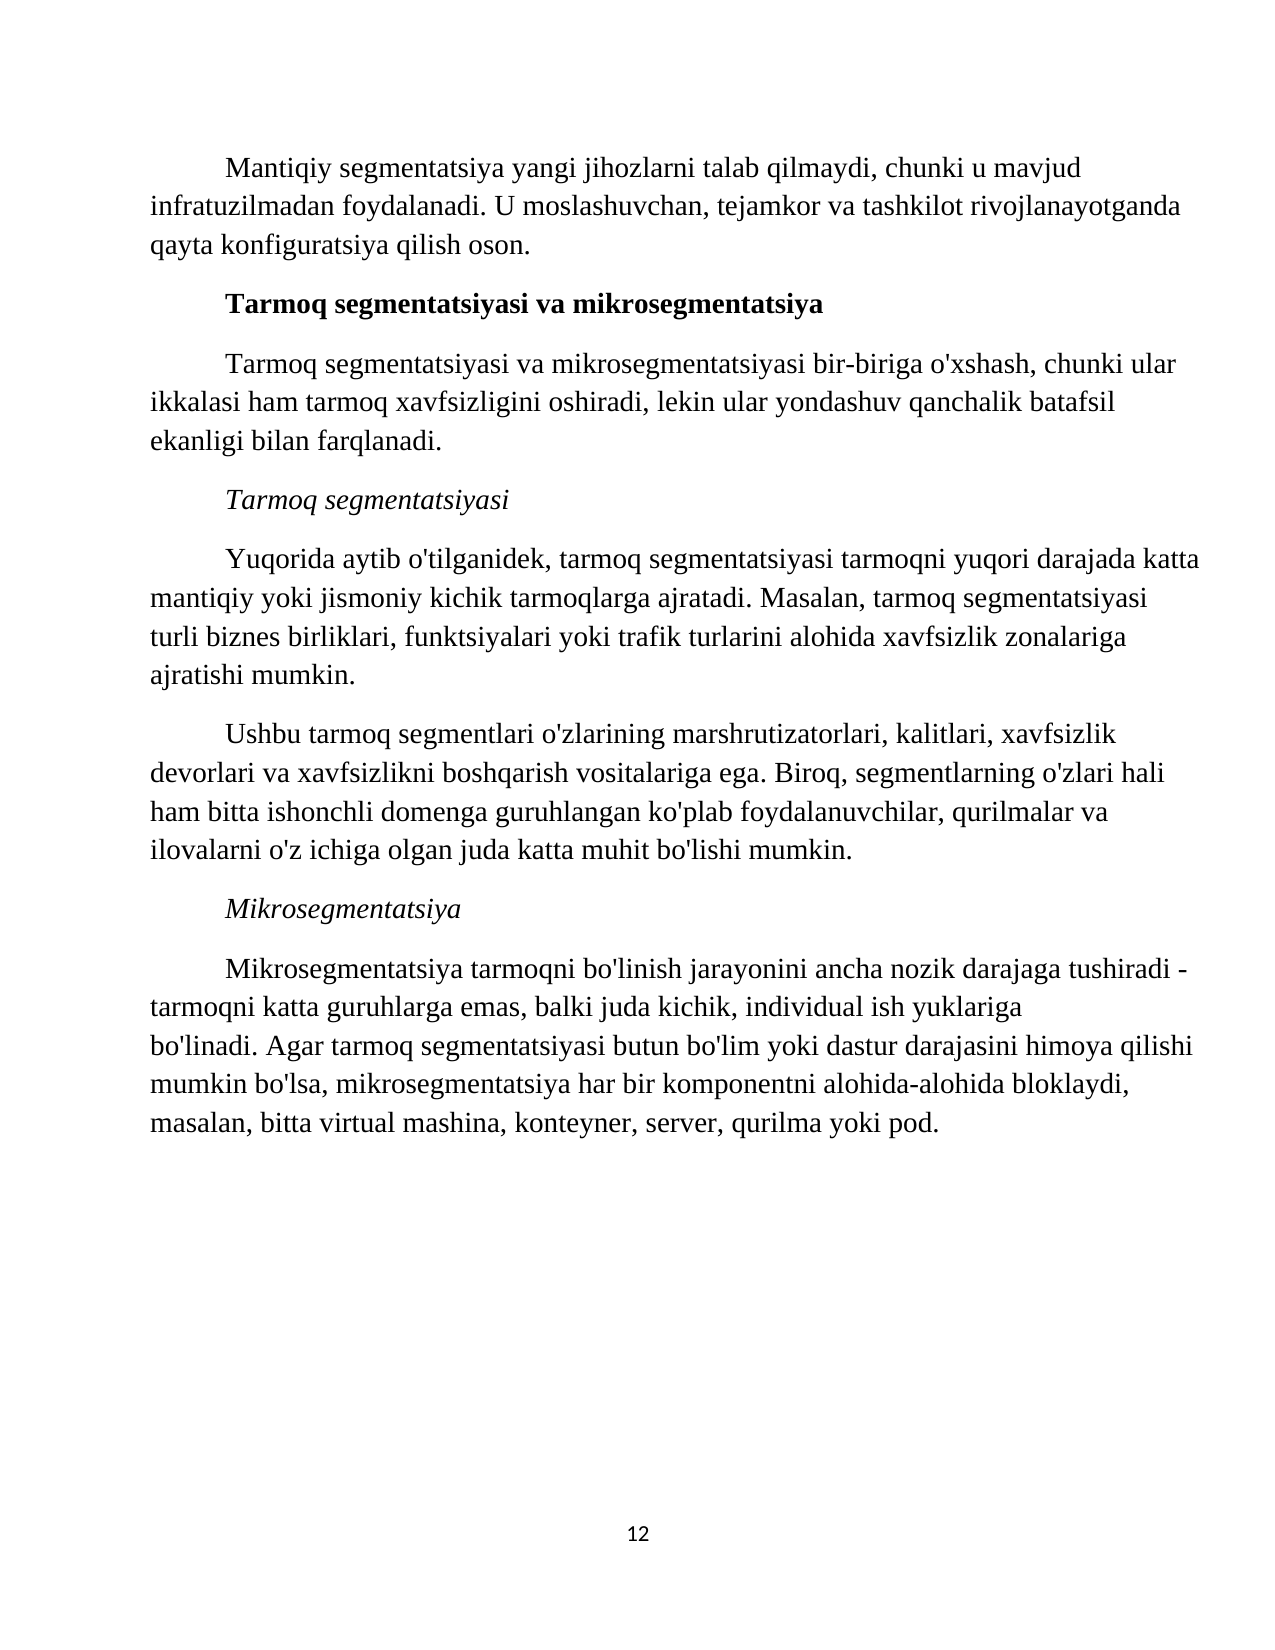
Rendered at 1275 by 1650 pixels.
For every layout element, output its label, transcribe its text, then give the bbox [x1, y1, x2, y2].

text Tarmoq segmentatsiyasi va mikrosegmentatsiyasi bir-biriga o'xshash, chunki ular ikkalasi ham tarmoq xavfsizligini oshiradi, lekin ular yondashuv qanchalik batafsil ekanligi bilan farqlanadi. [150, 346, 1200, 456]
text Mikrosegmentatsiya [150, 892, 1200, 925]
text Yuqorida aytib o'tilganidek, tarmoq segmentatsiyasi tarmoqni yuqori darajada katta mantiqiy yoki jismoniy kichik tarmoqlarga ajratadi. Masalan, tarmoq segmentatsiyasi turli biznes birliklari, funktsiyalari yoki trafik turlarini alohida xavfsizlik zonalariga ajratishi mumkin. [150, 542, 1200, 691]
text Ushbu tarmoq segmentlari o'zlarining marshrutizatorlari, kalitlari, xavfsizlik devorlari va xavfsizlikni boshqarish vositalariga ega. Biroq, segmentlarning o'zlari hali ham bitta ishonchli domenga guruhlangan ko'plab foydalanuvchilar, qurilmalar va ilovalarni o'z ichiga olgan juda katta muhit bo'lishi mumkin. [150, 717, 1200, 866]
text Mikrosegmentatsiya tarmoqni bo'linish jarayonini ancha nozik darajaga tushiradi - tarmoqni katta guruhlarga emas, balki juda kichik, individual ish yuklariga bo'linadi. Agar tarmoq segmentatsiyasi butun bo'lim yoki dastur darajasini himoya qilishi mumkin bo'lsa, mikrosegmentatsiya har bir komponentni alohida-alohida bloklaydi, masalan, bitta virtual mashina, konteyner, server, qurilma yoki pod. [150, 951, 1200, 1139]
text Tarmoq segmentatsiyasi [150, 482, 1200, 516]
text Tarmoq segmentatsiyasi va mikrosegmentatsiya [150, 286, 1200, 320]
text Mantiqiy segmentatsiya yangi jihozlarni talab qilmaydi, chunki u mavjud infratuzilmadan foydalanadi. U moslashuvchan, tejamkor va tashkilot rivojlanayotganda qayta konfiguratsiya qilish oson. [150, 150, 1200, 261]
